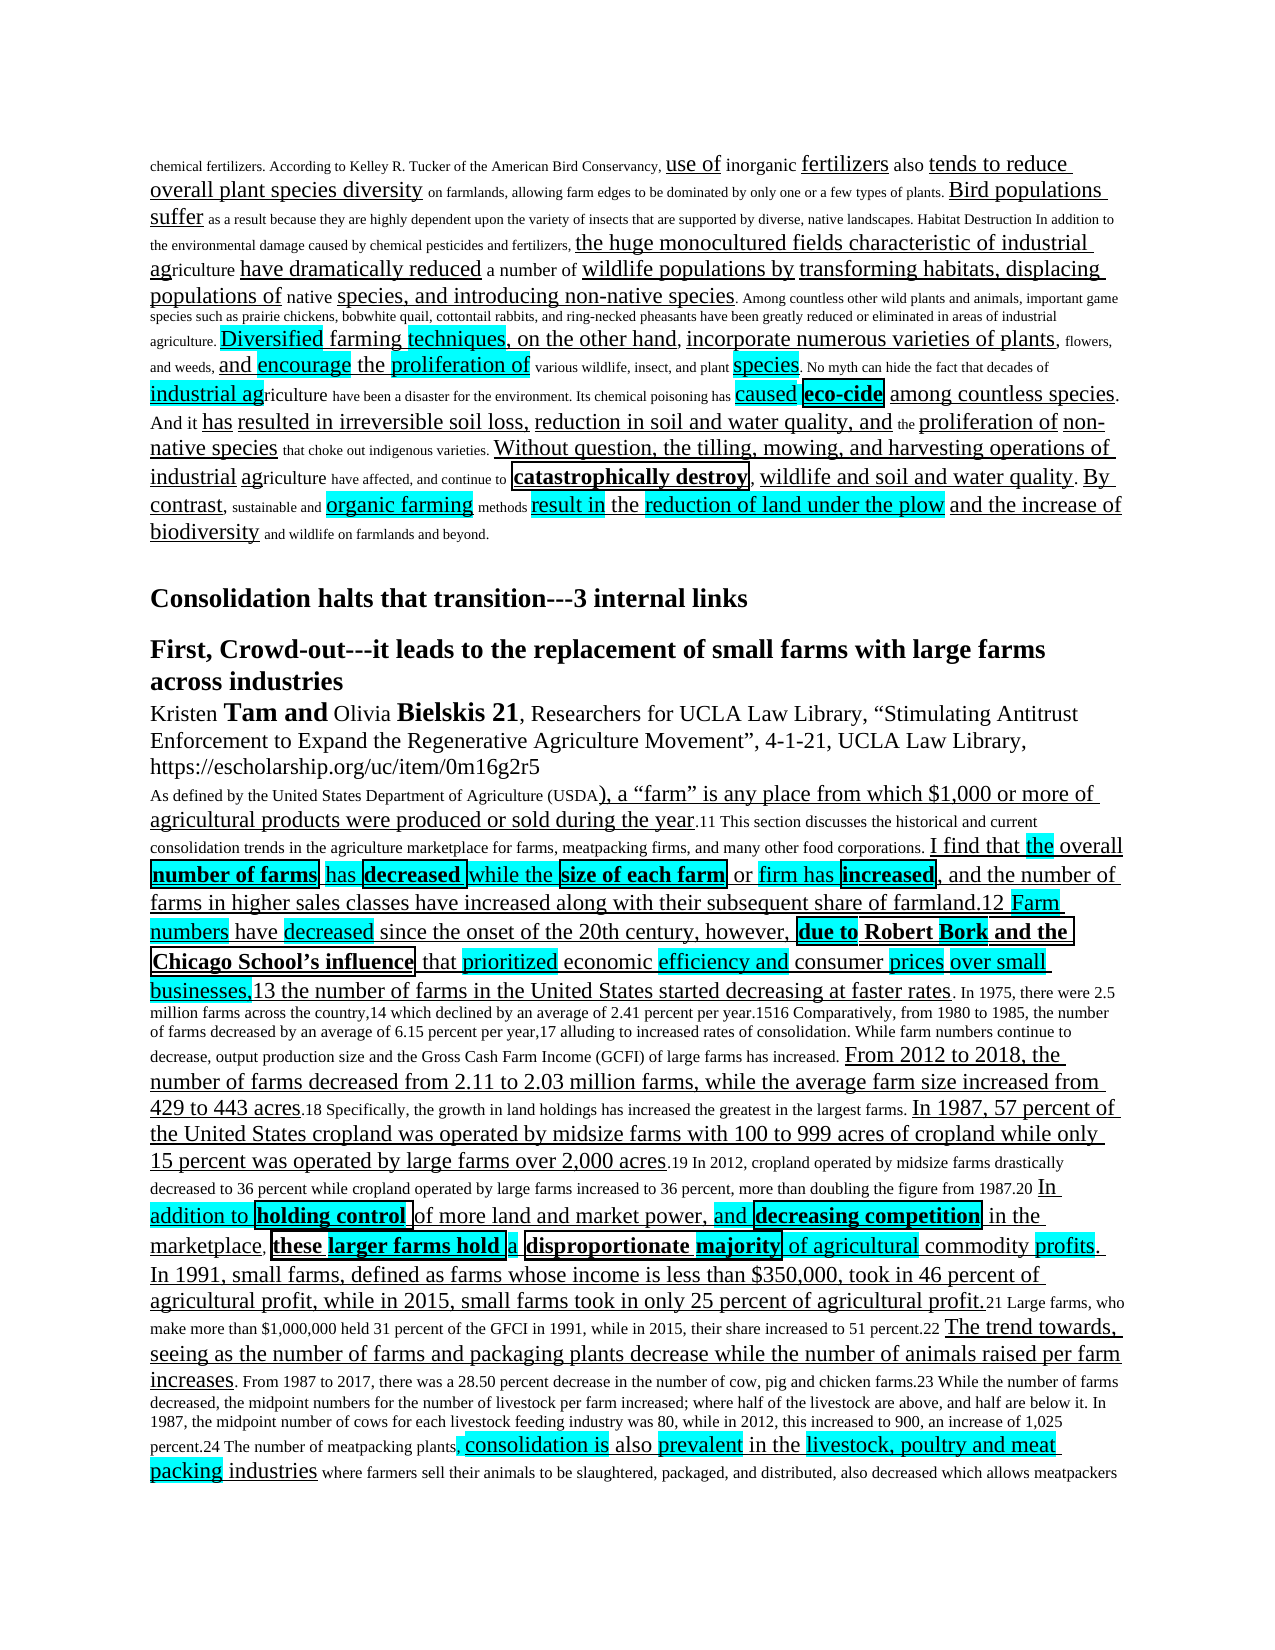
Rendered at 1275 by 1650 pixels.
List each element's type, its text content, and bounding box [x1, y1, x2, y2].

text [150, 150, 1125, 544]
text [150, 780, 1125, 1483]
subtitle Consolidation halts that transition---3 internal links [150, 582, 1125, 613]
text Kristen Tam and Olivia Bielskis 21, Researchers for UCLA Law Library, “Stimulating Antitrust Enforcement to Expand the Regenerative Agriculture Movement”, 4-1-21, UCLA Law Library, https://escholarship.org/uc/item/0m16g2r5 [150, 696, 1125, 780]
subtitle First, Crowd-out---it leads to the replacement of small farms with large farms across industries [150, 634, 1125, 696]
